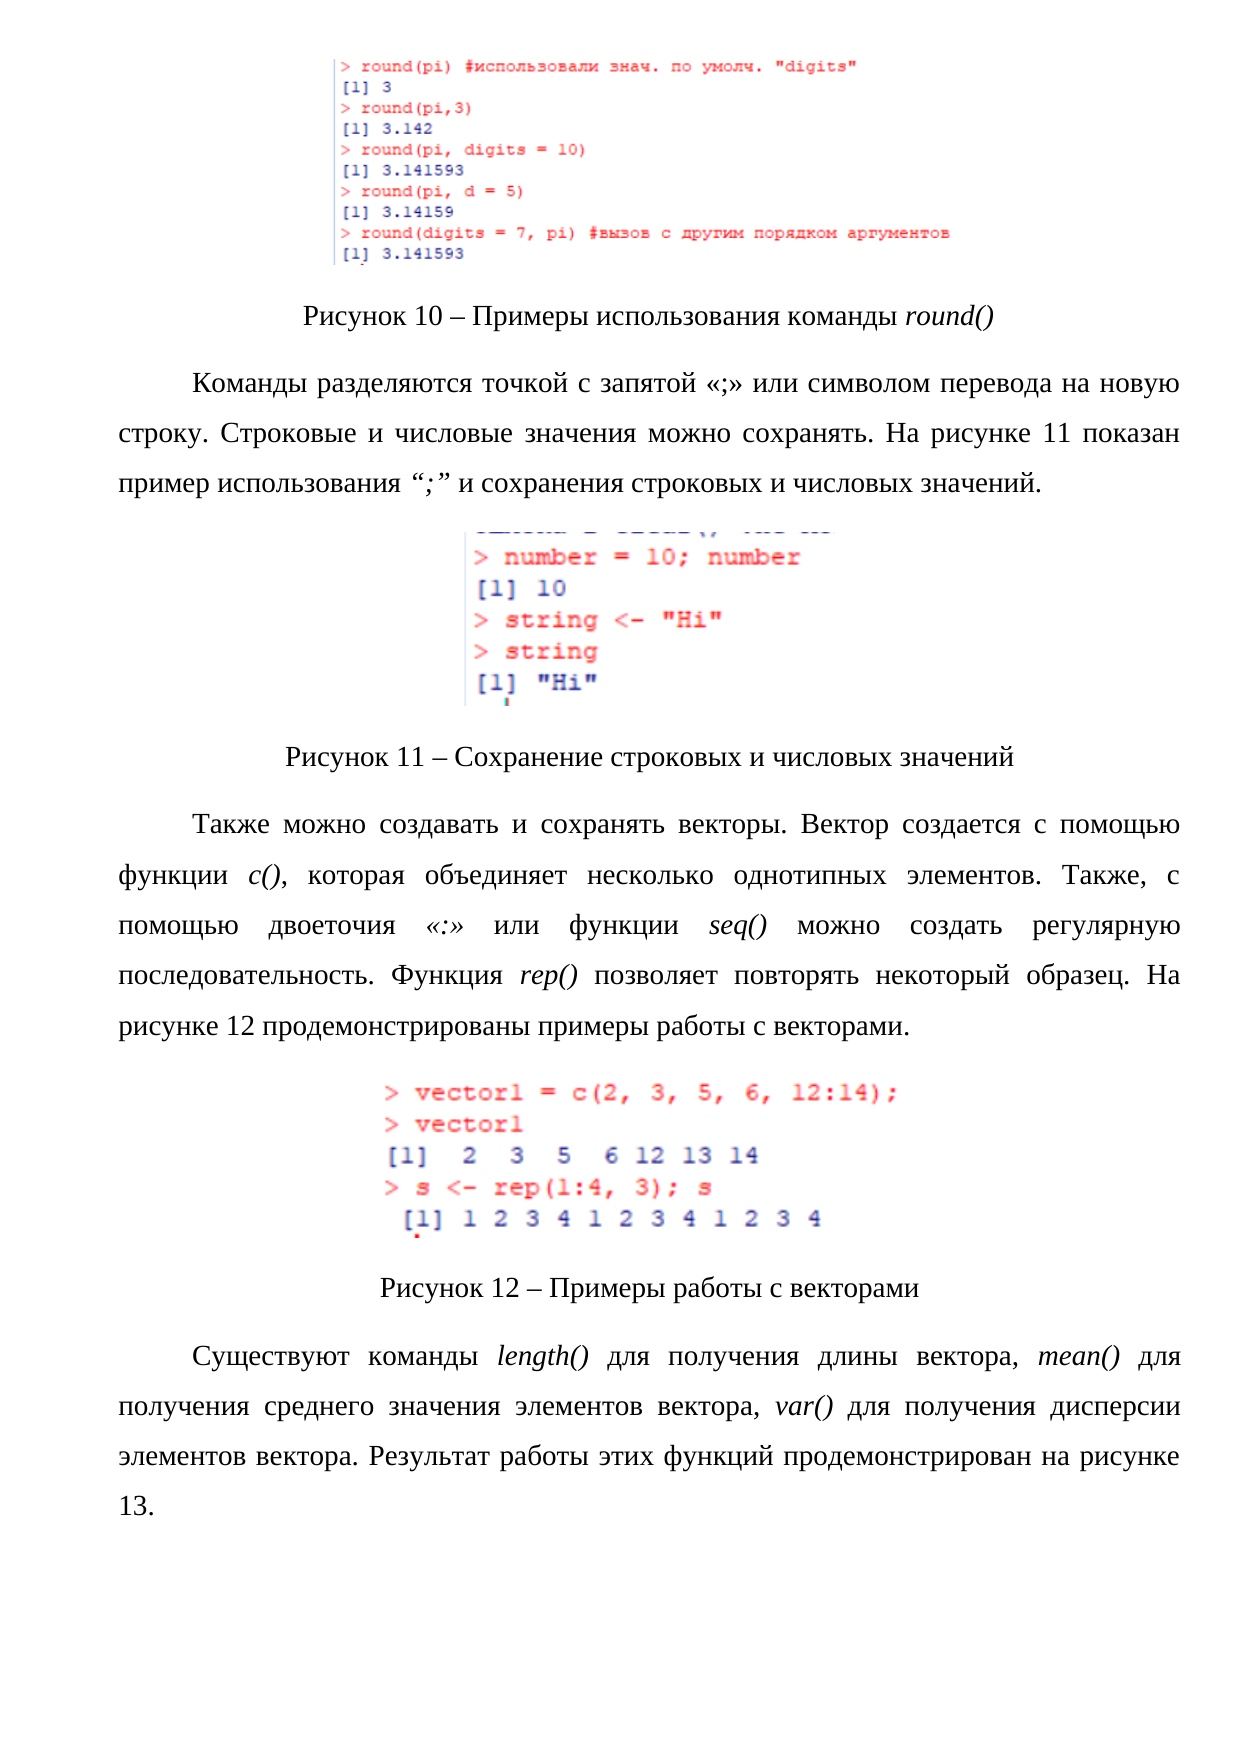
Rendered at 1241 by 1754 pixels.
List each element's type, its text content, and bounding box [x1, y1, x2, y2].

text Также можно создавать и сохранять векторы. Вектор создается с помощью функции c(), которая объединяет несколько однотипных элементов. Также, с помощью двоеточия «:» или функции seq() можно создать регулярную последовательность. Функция rep() позволяет повторять некоторый образец. На рисунке 12 продемонстрированы примеры работы с векторами. [118, 806, 1181, 1041]
picture [464, 532, 835, 706]
text Рисунок 10 – Примеры использования команды round() [118, 298, 1181, 332]
picture [384, 1074, 915, 1238]
picture [333, 59, 966, 265]
text Команды разделяются точкой с запятой «;» или символом перевода на новую строку. Строковые и числовые значения можно сохранять. На рисунке 11 показан пример использования “;” и сохранения строковых и числовых значений. [118, 365, 1181, 499]
text Существуют команды length() для получения длины вектора, mean() для получения среднего значения элементов вектора, var() для получения дисперсии элементов вектора. Результат работы этих функций продемонстрирован на рисунке 13. [118, 1338, 1181, 1522]
text Рисунок 12 – Примеры работы с векторами [118, 1271, 1181, 1304]
text Рисунок 11 – Сохранение строковых и числовых значений [118, 739, 1181, 773]
